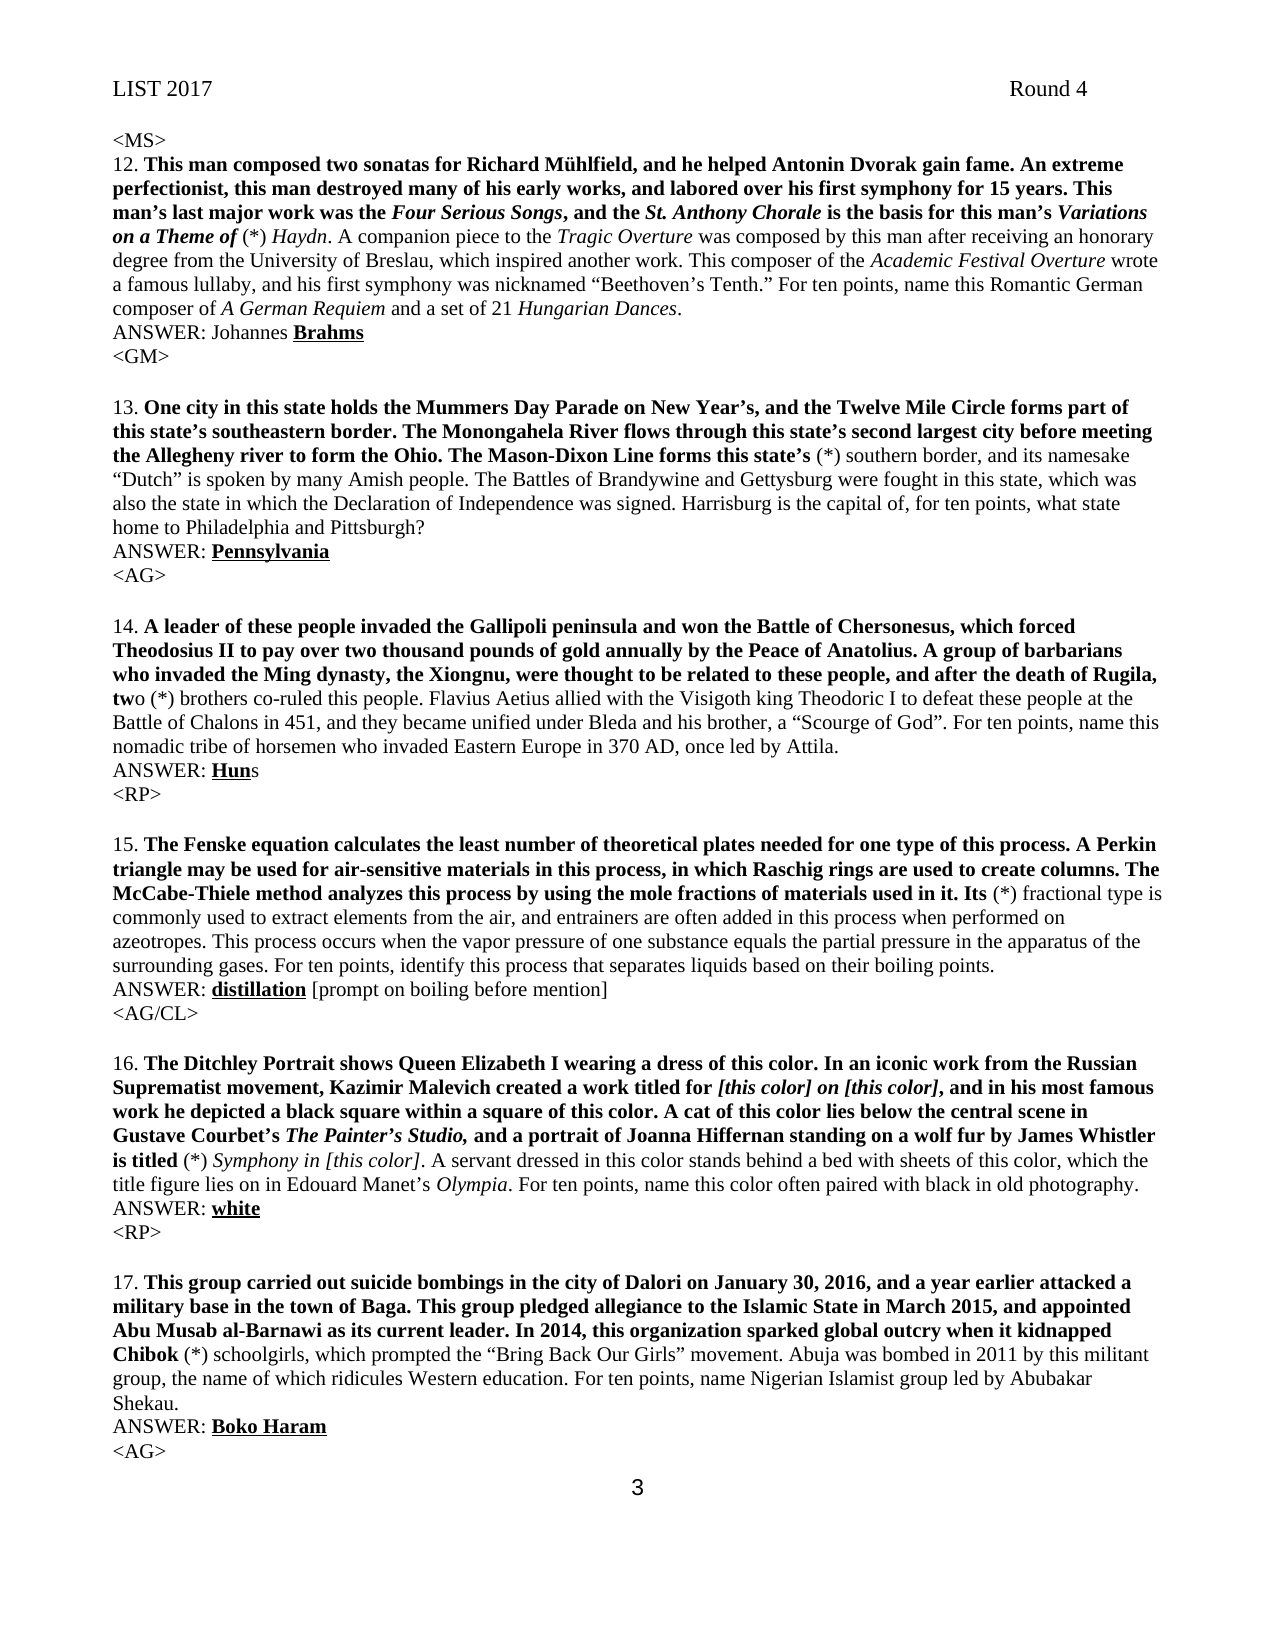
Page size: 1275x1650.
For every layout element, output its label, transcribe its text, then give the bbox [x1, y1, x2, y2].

text <RP> [112, 782, 1162, 806]
text ANSWER: distillation [prompt on boiling before mention] [112, 977, 1162, 1001]
text triangle may be used for air-sensitive materials in this process, in which Raschig rings are used to create columns. The McCabe-Thiele method analyzes this process by using the mole fractions of materials used in it. Its (*) fractional type is commonly used to extract elements from the air, and entrainers are often added in this process when performed on azeotropes. This process occurs when the vapor pressure of one substance equals the partial pressure in the apparatus of the surrounding gases. For ten points, identify this process that separates liquids based on their boiling points. [112, 856, 1162, 977]
text <AG> [112, 1438, 1162, 1463]
text 12. This man composed two sonatas for Richard Mühlfield, and he helped Antonin Dvorak gain fame. An extreme perfectionist, this man destroyed many of his early works, and labored over his first symphony for 15 years. This man’s last major work was the Four Serious Songs, and the St. Anthony Chorale is the basis for this man’s Variations on a Theme of (*) Haydn. A companion piece to the Tragic Overture was composed by this man after receiving an honorary degree from the University of Breslau, which inspired another work. This composer of the Academic Festival Overture wrote a famous lullaby, and his first symphony was nicknamed “Beethoven’s Tenth.” For ten points, name this Romantic German composer of A German Requiem and a set of 21 Hungarian Dances. [112, 152, 1162, 320]
text 16. The Ditchley Portrait shows Queen Elizabeth I wearing a dress of this color. In an iconic work from the Russian Suprematist movement, Kazimir Malevich created a work titled for [this color] on [this color], and in his most famous work he depicted a black square within a square of this color. A cat of this color lies below the central scene in Gustave Courbet’s The Painter’s Studio, and a portrait of Joanna Hiffernan standing on a wolf fur by James Whistler is titled (*) Symphony in [this color]. A servant dressed in this color stands behind a bed with sheets of this color, which the title figure lies on in Edouard Manet’s Olympia. For ten points, name this color often paired with black in old photography. [112, 1051, 1162, 1196]
text <RP> [112, 1220, 1162, 1244]
text 17. This group carried out suicide bombings in the city of Dalori on January 30, 2016, and a year earlier attacked a military base in the town of Baga. This group pledged allegiance to the Islamic State in March 2015, and appointed Abu Musab al-Barnawi as its current leader. In 2014, this organization sparked global outcry when it kidnapped Chibok (*) schoolgirls, which prompted the “Bring Back Our Girls” movement. Abuja was bombed in 2011 by this militant group, the name of which ridicules Western education. For ten points, name Nigerian Islamist group led by Abubakar Shekau. ANSWER: Boko Haram [112, 1270, 1162, 1438]
text 15. The Fenske equation calculates the least number of theoretical plates needed for one type of this process. A Perkin [112, 832, 1162, 856]
text 14. A leader of these people invaded the Gallipoli peninsula and won the Battle of Chersonesus, which forced Theodosius II to pay over two thousand pounds of gold annually by the Peace of Anatolius. A group of barbarians who invaded the Ming dynasty, the Xiongnu, were thought to be related to these people, and after the death of Rugila, two (*) brothers co-ruled this people. Flavius Aetius allied with the Visigoth king Theodoric I to defeat these people at the Battle of Chalons in 451, and they became unified under Bleda and his brother, a “Scourge of God”. For ten points, name this nomadic tribe of horsemen who invaded Eastern Europe in 370 AD, once led by Attila. [112, 613, 1162, 758]
text ANSWER: white [112, 1196, 1162, 1220]
text ANSWER: Pennsylvania [112, 539, 1162, 563]
text <GM> [112, 344, 1162, 368]
text <AG> [112, 563, 1162, 587]
text ANSWER: Huns [112, 758, 1162, 782]
text <MS> [112, 128, 1162, 152]
text <AG/CL> [112, 1001, 1162, 1025]
text ANSWER: Johannes Brahms [112, 320, 1162, 344]
text 13. One city in this state holds the Mummers Day Parade on New Year’s, and the Twelve Mile Circle forms part of this state’s southeastern border. The Monongahela River flows through this state’s second largest city before meeting the Allegheny river to form the Ohio. The Mason-Dixon Line forms this state’s (*) southern border, and its namesake “Dutch” is spoken by many Amish people. The Battles of Brandywine and Gettysburg were fought in this state, which was also the state in which the Declaration of Independence was signed. Harrisburg is the capital of, for ten points, what state home to Philadelphia and Pittsburgh? [112, 395, 1162, 539]
